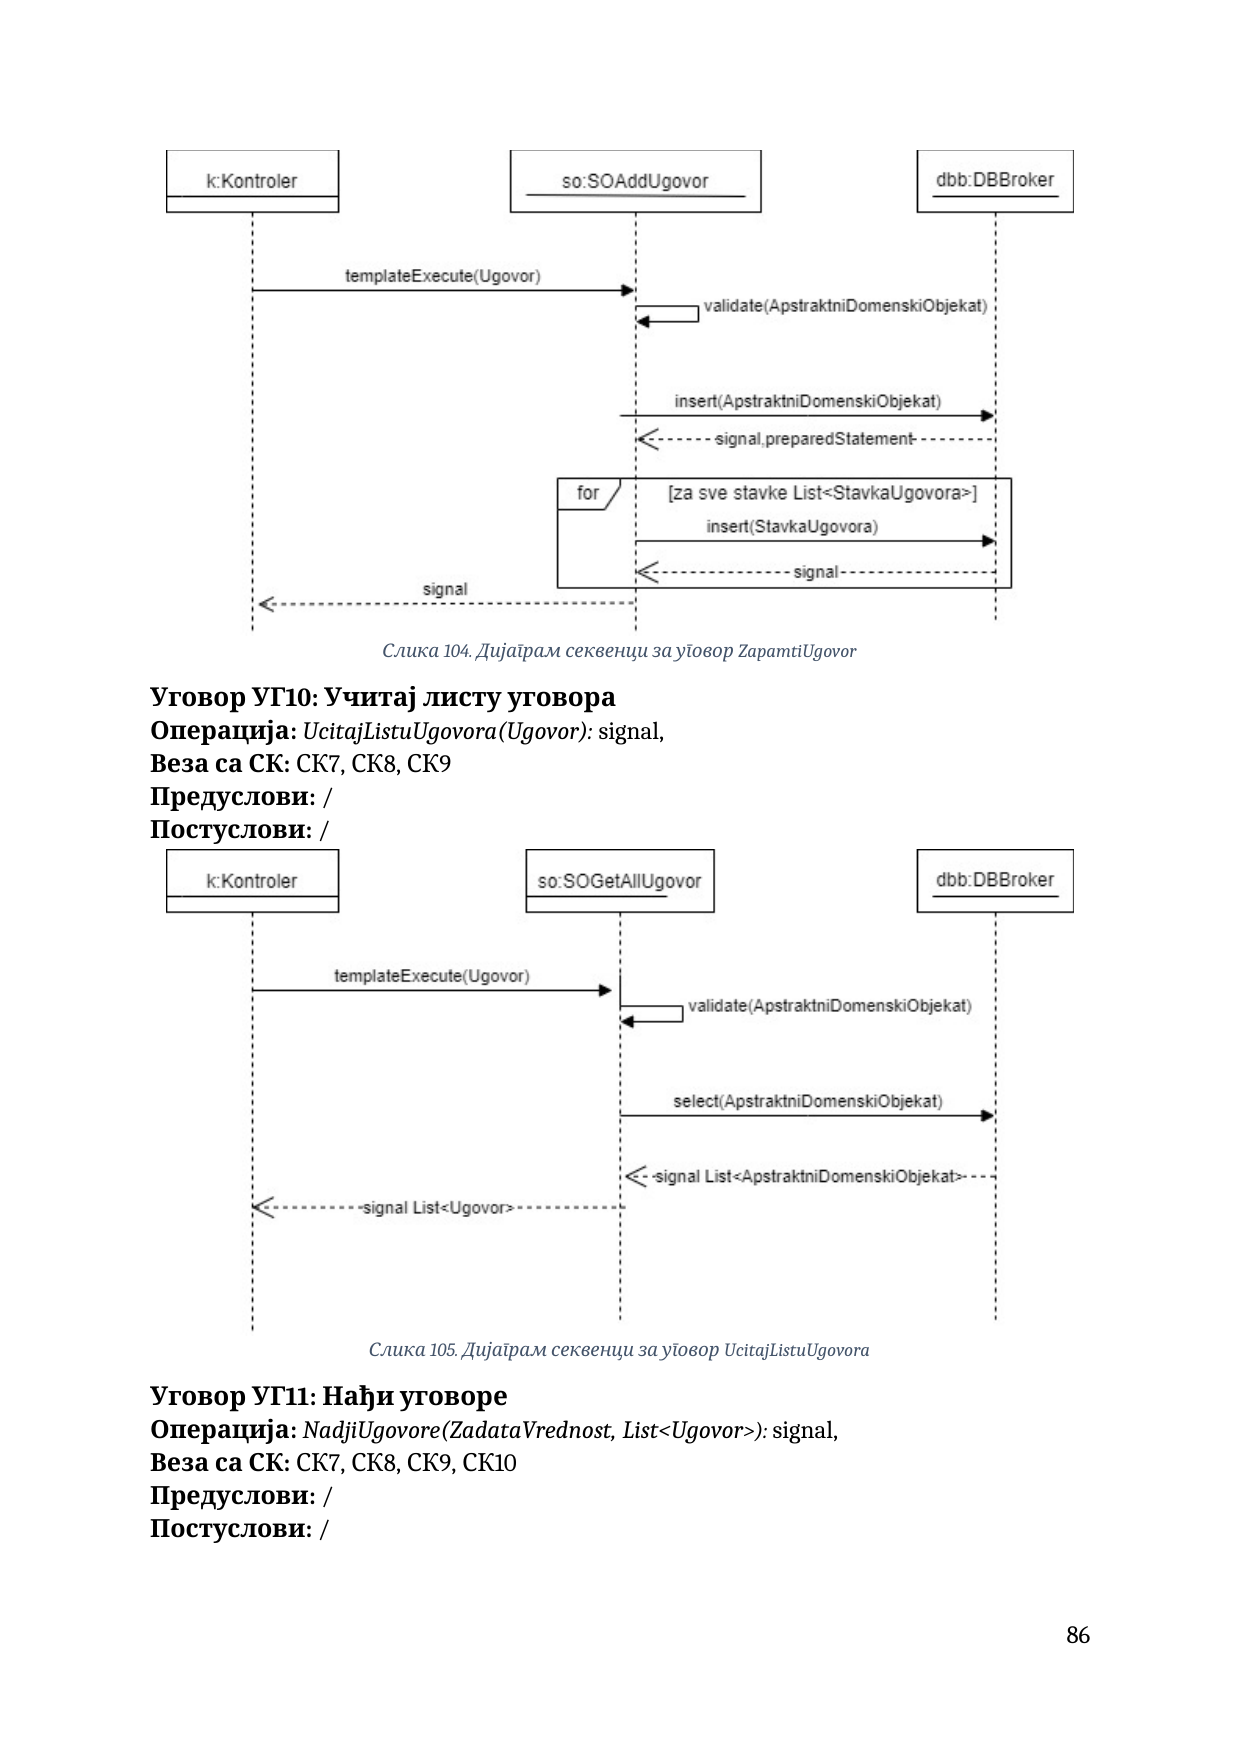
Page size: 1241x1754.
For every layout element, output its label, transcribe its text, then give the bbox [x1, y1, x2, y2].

text Уговор УГ11: Нађи уговоре [150, 1382, 1090, 1412]
picture [166, 849, 1074, 1336]
text Постуслови: / [150, 816, 1090, 845]
text Веза са СК: СК7, СК8, СК9 [150, 750, 1090, 779]
text Операција: UcitajListuUgovora(Ugovor): signal, [150, 717, 1090, 746]
text Предуслови: / [150, 1482, 1090, 1511]
text Постуслови: / [150, 1515, 1090, 1544]
text Уговор УГ10: Учитај листу уговора [150, 683, 1090, 713]
text Веза са СК: СК7, СК8, СК9, СК10 [150, 1449, 1090, 1478]
text Слика 104. Дијаграм секвенци за уговор ZapamtiUgovor [150, 640, 1090, 662]
text Предуслови: / [150, 783, 1090, 812]
text Операција: NadjiUgovore(ZadataVrednost, List<Ugovor>): signal, [150, 1416, 1090, 1445]
text Слика 105. Дијаграм секвенци за уговор UcitajListuUgovora [150, 1339, 1090, 1361]
picture [166, 150, 1074, 636]
